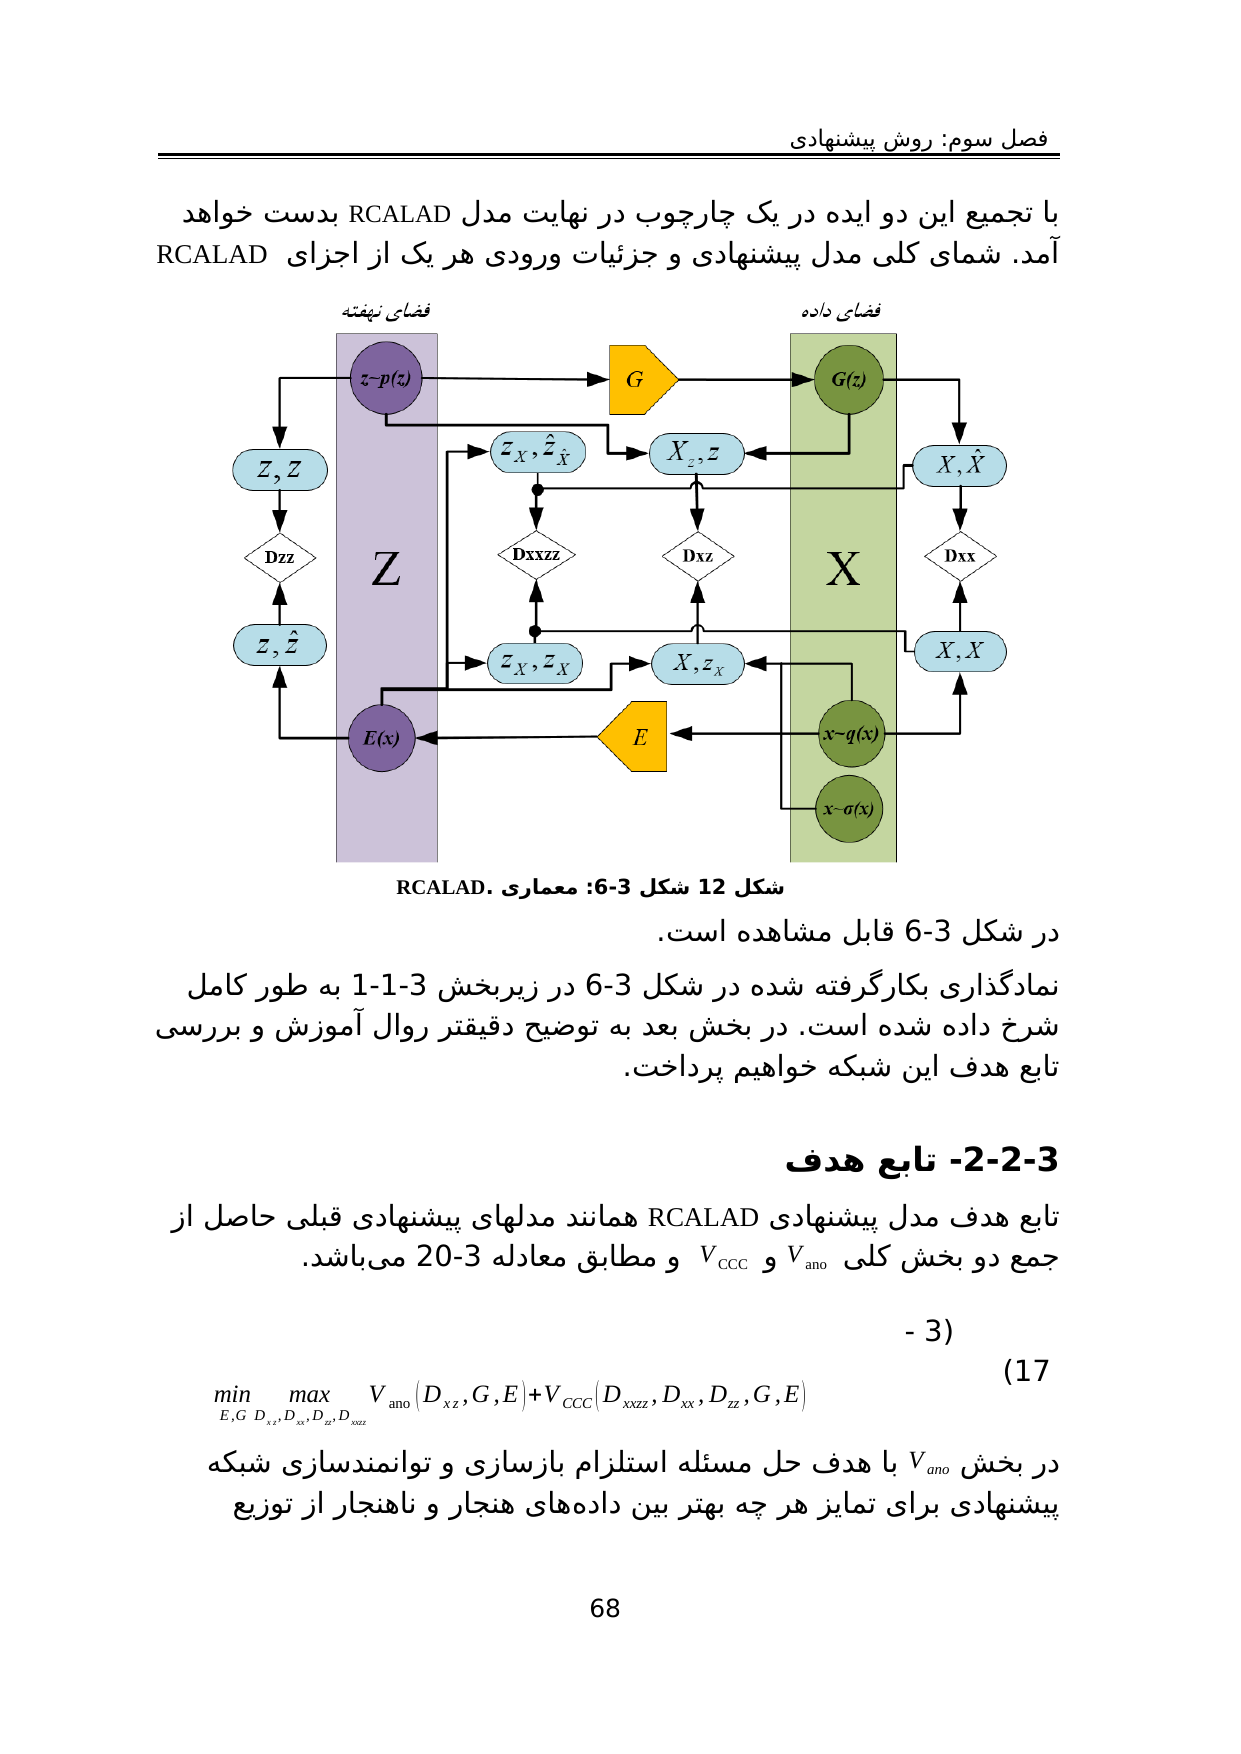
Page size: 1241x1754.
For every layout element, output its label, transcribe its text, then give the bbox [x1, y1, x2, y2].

text تابع هدف مدل پیشنهادی RCALAD همانند مدلهای پیشنهادی قبلی حاصل از جمع دو بخش کلی و و مطابق معادله 3-20 می‌باشد. [150, 1199, 1060, 1274]
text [150, 1445, 1060, 1520]
text نمادگذاری بکارگرفته شده در شکل 3-6 در زیربخش 3-1-1 به طور کامل شرخ داده شده است. در بخش بعد به توضیح دقیقتر روال آموزش و بررسی تابع هدف این شبکه خواهیم پرداخت. [150, 968, 1060, 1083]
table_header [150, 1281, 871, 1433]
picture [224, 298, 1016, 867]
subtitle 2-2-3- تابع هدف [150, 1140, 1060, 1179]
table_header (3 -17) [871, 1281, 1062, 1433]
